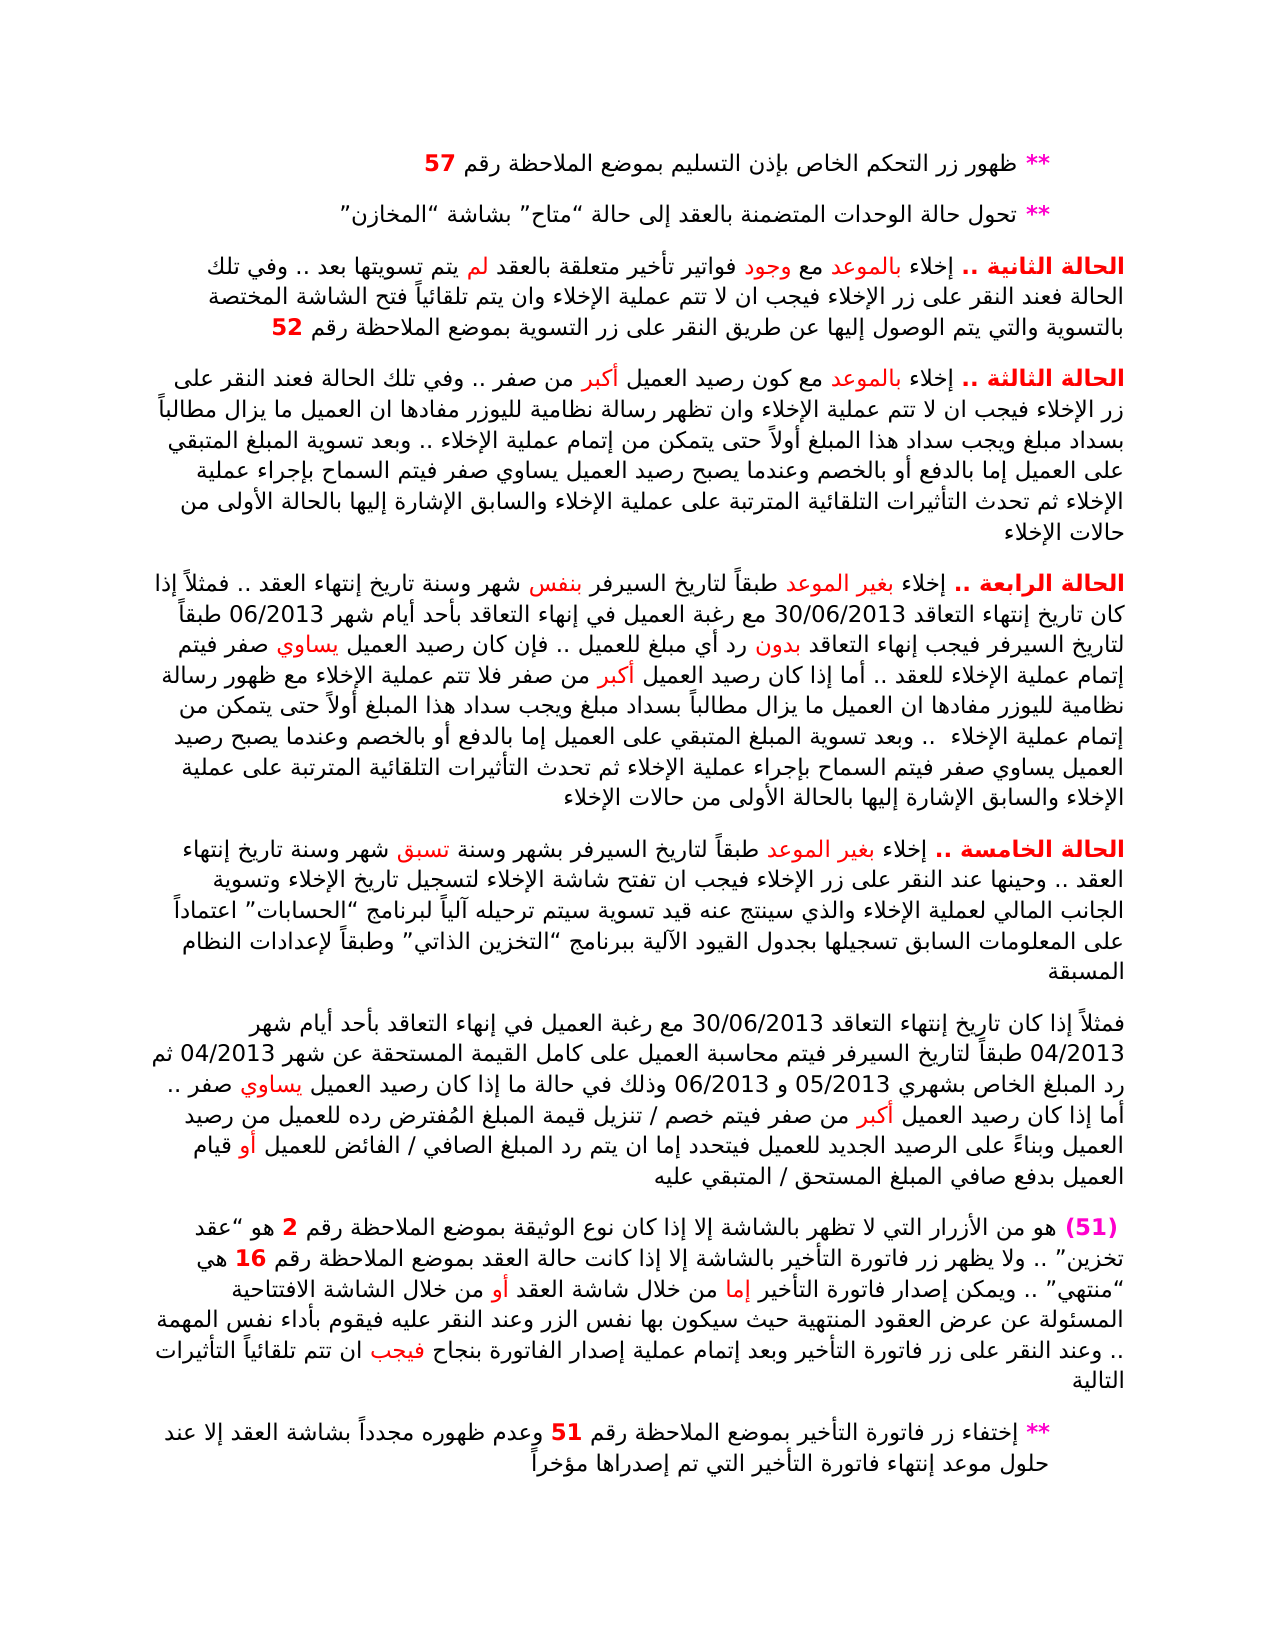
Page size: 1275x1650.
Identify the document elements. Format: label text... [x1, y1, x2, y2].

text (51) هو من الأزرار التي لا تظهر بالشاشة إلا إذا كان نوع الوثيقة بموضع الملاحظة رقم 2 هو “عقد تخزين” .. ولا يظهر زر فاتورة التأخير بالشاشة إلا إذا كانت حالة العقد بموضع الملاحظة رقم 16 هي “منتهي” .. ويمكن إصدار فاتورة التأخير إما من خلال شاشة العقد أو من خلال الشاشة الافتتاحية المسئولة عن عرض العقود المنتهية حيث سيكون بها نفس الزر وعند النقر عليه فيقوم بأداء نفس المهمة .. وعند النقر على زر فاتورة التأخير وبعد إتمام عملية إصدار الفاتورة بنجاح فيجب ان تتم تلقائياً التأثيرات التالية [150, 1214, 1125, 1394]
text الحالة الرابعة .. إخلاء بغير الموعد طبقاً لتاريخ السيرفر بنفس شهر وسنة تاريخ إنتهاء العقد .. فمثلاً إذا كان تاريخ إنتهاء التعاقد 30/06/2013 مع رغبة العميل في إنهاء التعاقد بأحد أيام شهر 06/2013 طبقاً لتاريخ السيرفر فيجب إنهاء التعاقد بدون رد أي مبلغ للعميل .. فإن كان رصيد العميل يساوي صفر فيتم إتمام عملية الإخلاء للعقد .. أما إذا كان رصيد العميل أكبر من صفر فلا تتم عملية الإخلاء مع ظهور رسالة نظامية لليوزر مفادها ان العميل ما يزال مطالباً بسداد مبلغ ويجب سداد هذا المبلغ أولاً حتى يتمكن من إتمام عملية الإخلاء .. وبعد تسوية المبلغ المتبقي على العميل إما بالدفع أو بالخصم وعندما يصبح رصيد العميل يساوي صفر فيتم السماح بإجراء عملية الإخلاء ثم تحدث التأثيرات التلقائية المترتبة على عملية الإخلاء والسابق الإشارة إليها بالحالة الأولى من حالات الإخلاء [150, 570, 1125, 811]
text ** ظهور زر التحكم الخاص بإذن التسليم بموضع الملاحظة رقم 57 [150, 150, 1050, 177]
text فمثلاً إذا كان تاريخ إنتهاء التعاقد 30/06/2013 مع رغبة العميل في إنهاء التعاقد بأحد أيام شهر 04/2013 طبقاً لتاريخ السيرفر فيتم محاسبة العميل على كامل القيمة المستحقة عن شهر 04/2013 ثم رد المبلغ الخاص بشهري 05/2013 و 06/2013 وذلك في حالة ما إذا كان رصيد العميل يساوي صفر .. أما إذا كان رصيد العميل أكبر من صفر فيتم خصم / تنزيل قيمة المبلغ المُفترض رده للعميل من رصيد العميل وبناءً على الرصيد الجديد للعميل فيتحدد إما ان يتم رد المبلغ الصافي / الفائض للعميل أو قيام العميل بدفع صافي المبلغ المستحق / المتبقي عليه [150, 1010, 1125, 1190]
text ** تحول حالة الوحدات المتضمنة بالعقد إلى حالة “متاح” بشاشة “المخازن” [150, 201, 1125, 228]
text الحالة الثانية .. إخلاء بالموعد مع وجود فواتير تأخير متعلقة بالعقد لم يتم تسويتها بعد .. وفي تلك الحالة فعند النقر على زر الإخلاء فيجب ان لا تتم عملية الإخلاء وان يتم تلقائياً فتح الشاشة المختصة بالتسوية والتي يتم الوصول إليها عن طريق النقر على زر التسوية بموضع الملاحظة رقم 52 [150, 253, 1125, 341]
text الحالة الثالثة .. إخلاء بالموعد مع كون رصيد العميل أكبر من صفر .. وفي تلك الحالة فعند النقر على زر الإخلاء فيجب ان لا تتم عملية الإخلاء وان تظهر رسالة نظامية لليوزر مفادها ان العميل ما يزال مطالباً بسداد مبلغ ويجب سداد هذا المبلغ أولاً حتى يتمكن من إتمام عملية الإخلاء .. وبعد تسوية المبلغ المتبقي على العميل إما بالدفع أو بالخصم وعندما يصبح رصيد العميل يساوي صفر فيتم السماح بإجراء عملية الإخلاء ثم تحدث التأثيرات التلقائية المترتبة على عملية الإخلاء والسابق الإشارة إليها بالحالة الأولى من حالات الإخلاء [150, 366, 1125, 545]
text ** إختفاء زر فاتورة التأخير بموضع الملاحظة رقم 51 وعدم ظهوره مجدداً بشاشة العقد إلا عند حلول موعد إنتهاء فاتورة التأخير التي تم إصدراها مؤخراً [150, 1419, 1050, 1476]
text الحالة الخامسة .. إخلاء بغير الموعد طبقاً لتاريخ السيرفر بشهر وسنة تسبق شهر وسنة تاريخ إنتهاء العقد .. وحينها عند النقر على زر الإخلاء فيجب ان تفتح شاشة الإخلاء لتسجيل تاريخ الإخلاء وتسوية الجانب المالي لعملية الإخلاء والذي سينتج عنه قيد تسوية سيتم ترحيله آلياً لبرنامج “الحسابات” اعتماداً على المعلومات السابق تسجيلها بجدول القيود الآلية ببرنامج “التخزين الذاتي” وطبقاً لإعدادات النظام المسبقة [150, 836, 1125, 985]
